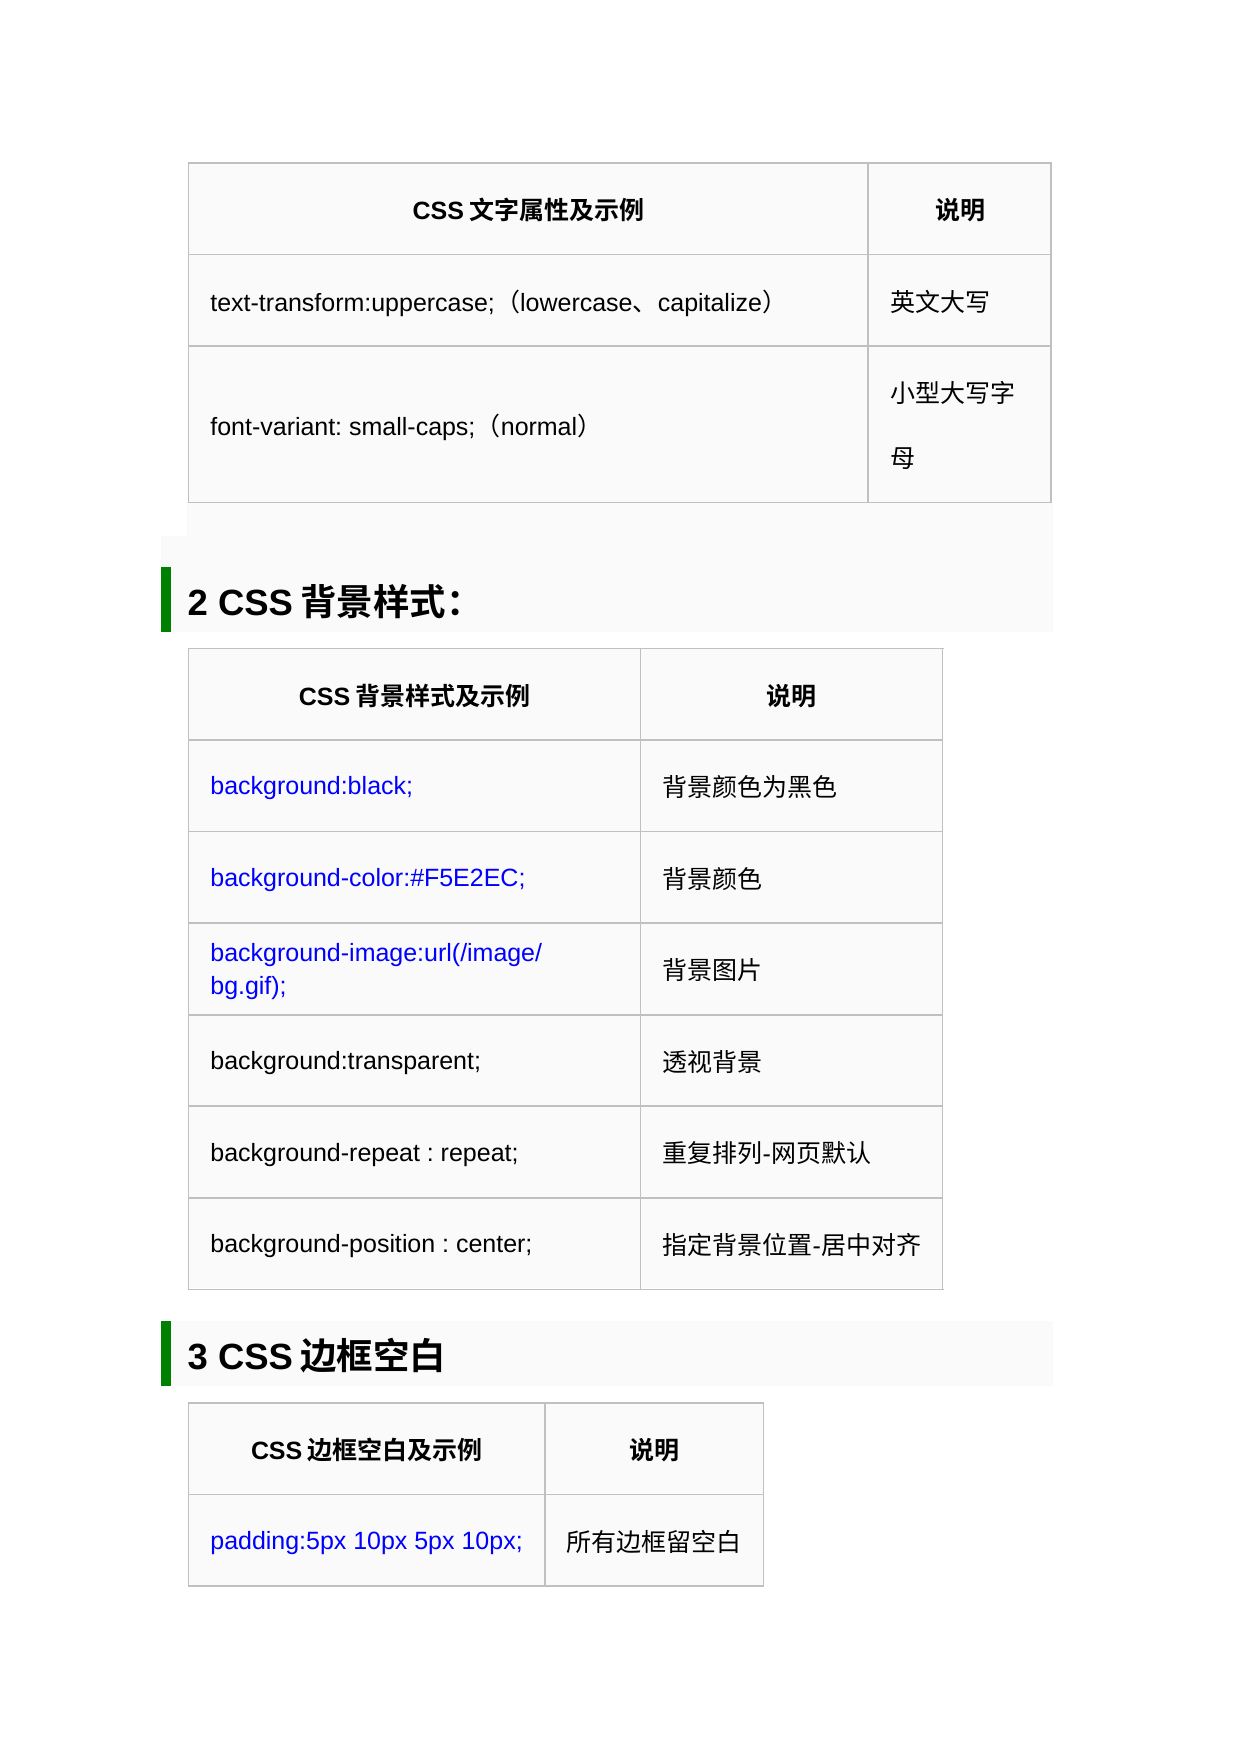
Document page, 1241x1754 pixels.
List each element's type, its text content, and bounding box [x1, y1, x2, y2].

table_cell 英文大写 [869, 255, 1050, 345]
table_cell 背景图片 [641, 924, 942, 1014]
text 3 CSS边框空白 [171, 1321, 1053, 1386]
table_header 说明 [546, 1404, 763, 1493]
table_cell background-color:#F5E2EC; [189, 832, 640, 922]
table_cell background-repeat : repeat; [189, 1107, 640, 1197]
table_cell padding:5px 10px 5px 10px; [189, 1495, 544, 1585]
table_header 说明 [869, 164, 1050, 253]
table_header 说明 [641, 649, 942, 739]
table_cell background-image:url(/image/bg.gif); [189, 924, 640, 1014]
table_header CSS背景样式及示例 [189, 649, 640, 739]
table_header CSS文字属性及示例 [189, 164, 867, 253]
table_cell 小型大写字母 [869, 347, 1050, 502]
table_cell 指定背景位置-居中对齐 [641, 1199, 942, 1288]
table_header CSS边框空白及示例 [189, 1404, 544, 1493]
table_cell 背景颜色 [641, 832, 942, 922]
table_cell 重复排列-网页默认 [641, 1107, 942, 1197]
table_cell background-position : center; [189, 1199, 640, 1288]
table_cell text-transform:uppercase;（lowercase、capitalize） [189, 255, 867, 345]
table_cell 背景颜色为黑色 [641, 741, 942, 831]
table_cell background:black; [189, 741, 640, 831]
table_cell font-variant: small-caps;（normal） [189, 347, 867, 502]
text 2 CSS背景样式： [171, 567, 1053, 632]
table_cell 所有边框留空白 [546, 1495, 763, 1585]
table_cell background:transparent; [189, 1016, 640, 1105]
table_cell 透视背景 [641, 1016, 942, 1105]
